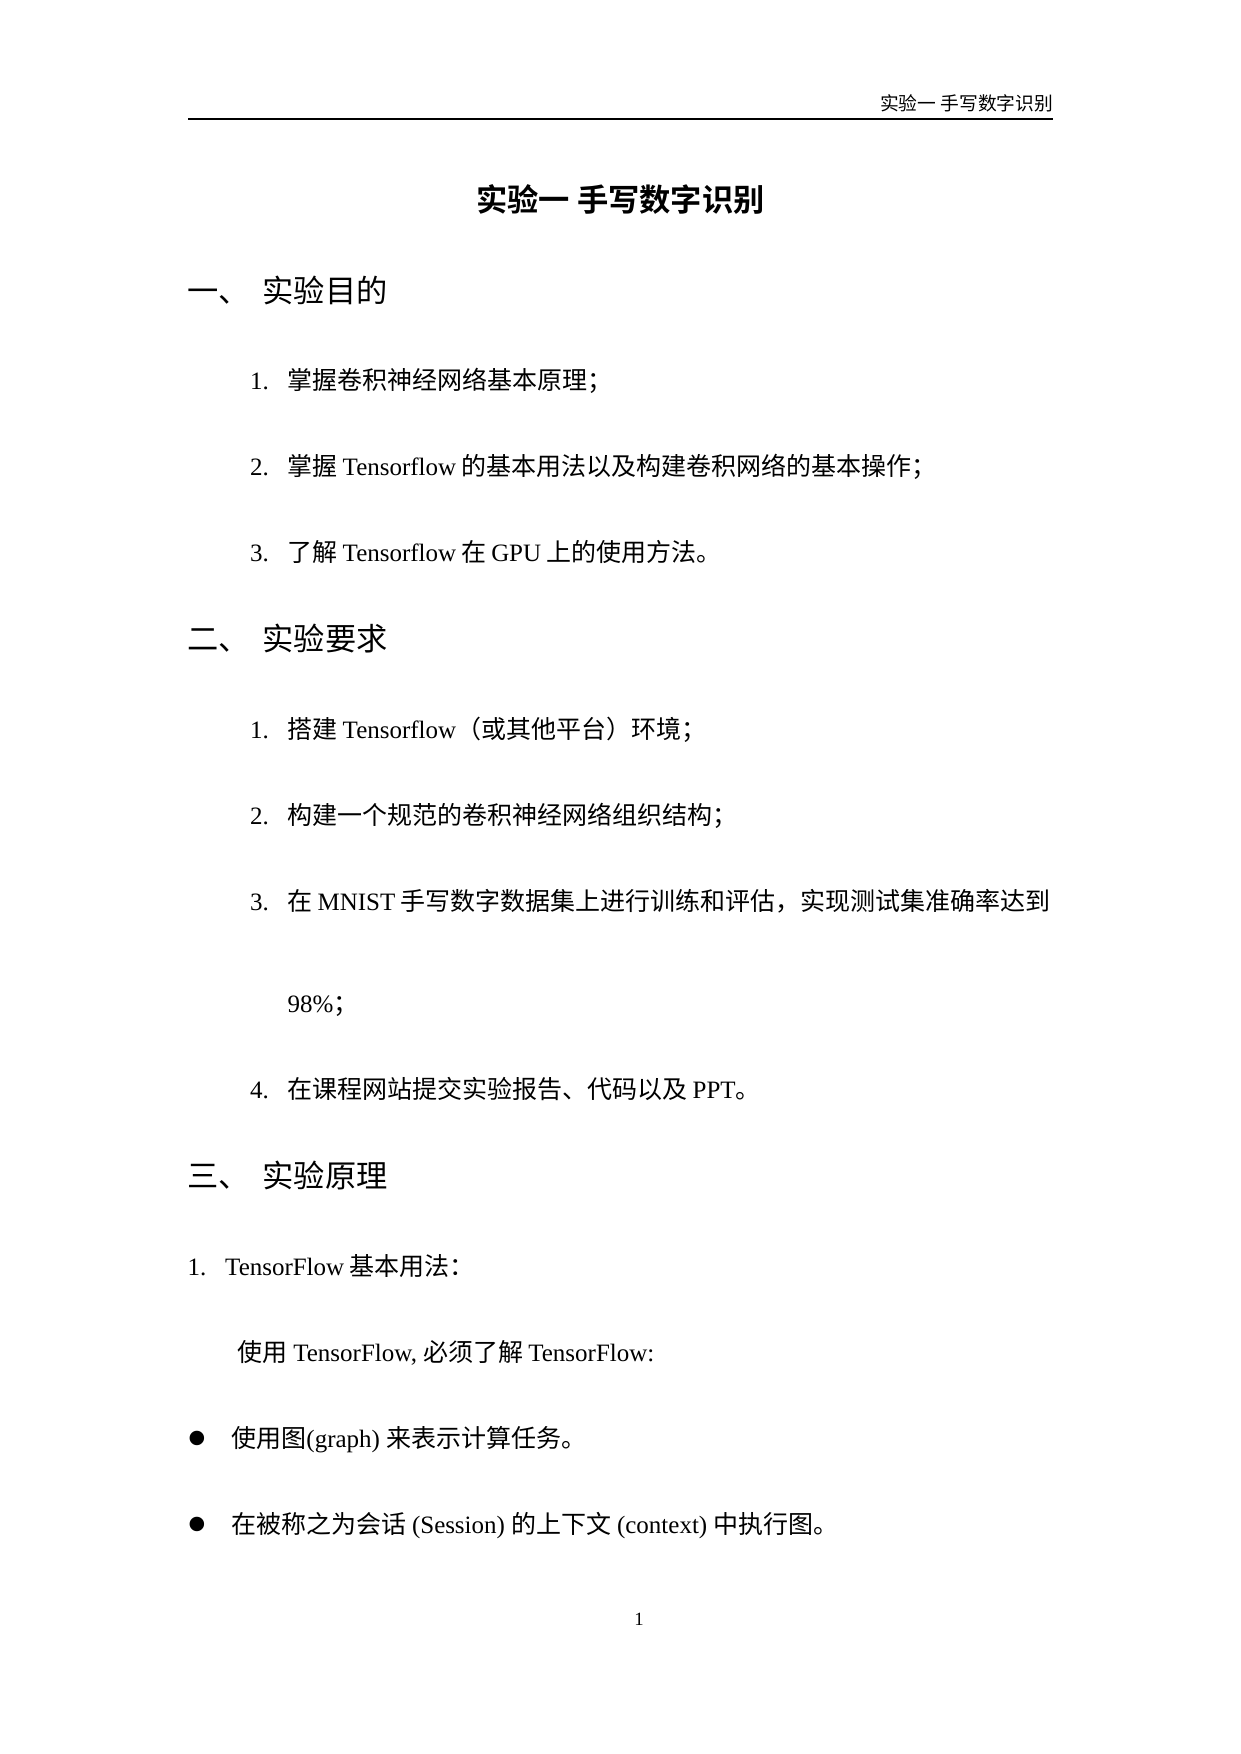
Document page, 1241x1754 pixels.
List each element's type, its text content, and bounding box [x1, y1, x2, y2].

list 掌握卷积神经网络基本原理； [250, 345, 1053, 413]
list 实验原理 [187, 1139, 1053, 1207]
list 掌握Tensorflow的基本用法以及构建卷积网络的基本操作； [250, 431, 1053, 499]
list 在MNIST手写数字数据集上进行训练和评估，实现测试集准确率达到98%； [250, 866, 1053, 1035]
list 在被称之为会话 (Session) 的上下文 (context) 中执行图。 [187, 1488, 1053, 1556]
list TensorFlow基本用法： [187, 1230, 1053, 1298]
list 搭建Tensorflow（或其他平台）环境； [250, 693, 1053, 761]
list 实验目的 [187, 254, 1053, 322]
text 实验一 手写数字识别 [187, 164, 1053, 232]
list 了解Tensorflow在GPU上的使用方法。 [250, 517, 1053, 585]
list 实验要求 [187, 603, 1053, 671]
text 使用 TensorFlow, 必须了解TensorFlow: [187, 1316, 1053, 1384]
list 构建一个规范的卷积神经网络组织结构； [250, 779, 1053, 847]
list 在课程网站提交实验报告、代码以及PPT。 [250, 1053, 1053, 1121]
list 使用图(graph) 来表示计算任务。 [187, 1402, 1053, 1470]
